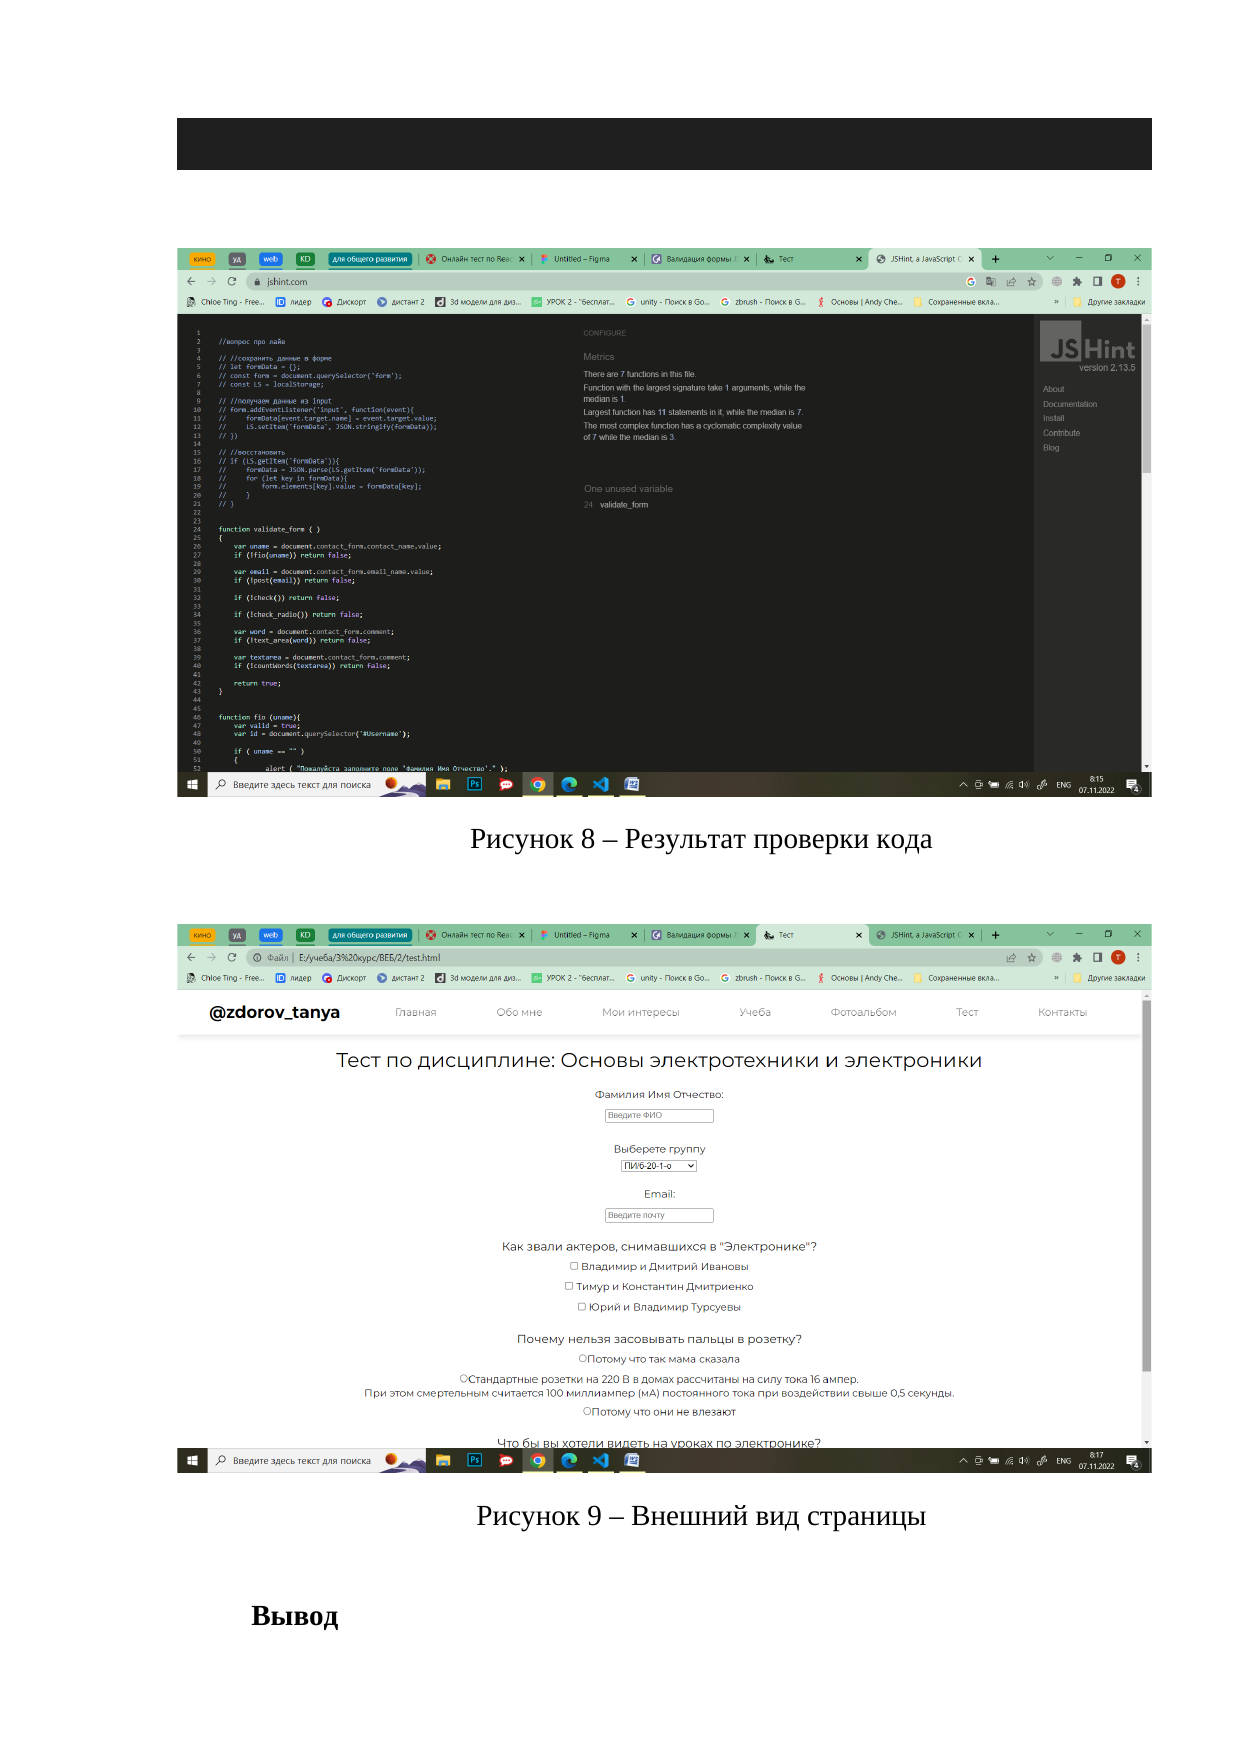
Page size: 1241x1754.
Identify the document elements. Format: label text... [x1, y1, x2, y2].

text Рисунок 9 – Внешний вид страницы [177, 1498, 1152, 1531]
text Рисунок 8 – Результат проверки кода [177, 821, 1152, 855]
picture [177, 248, 1152, 797]
picture [177, 924, 1152, 1473]
text Вывод [177, 1598, 1152, 1632]
